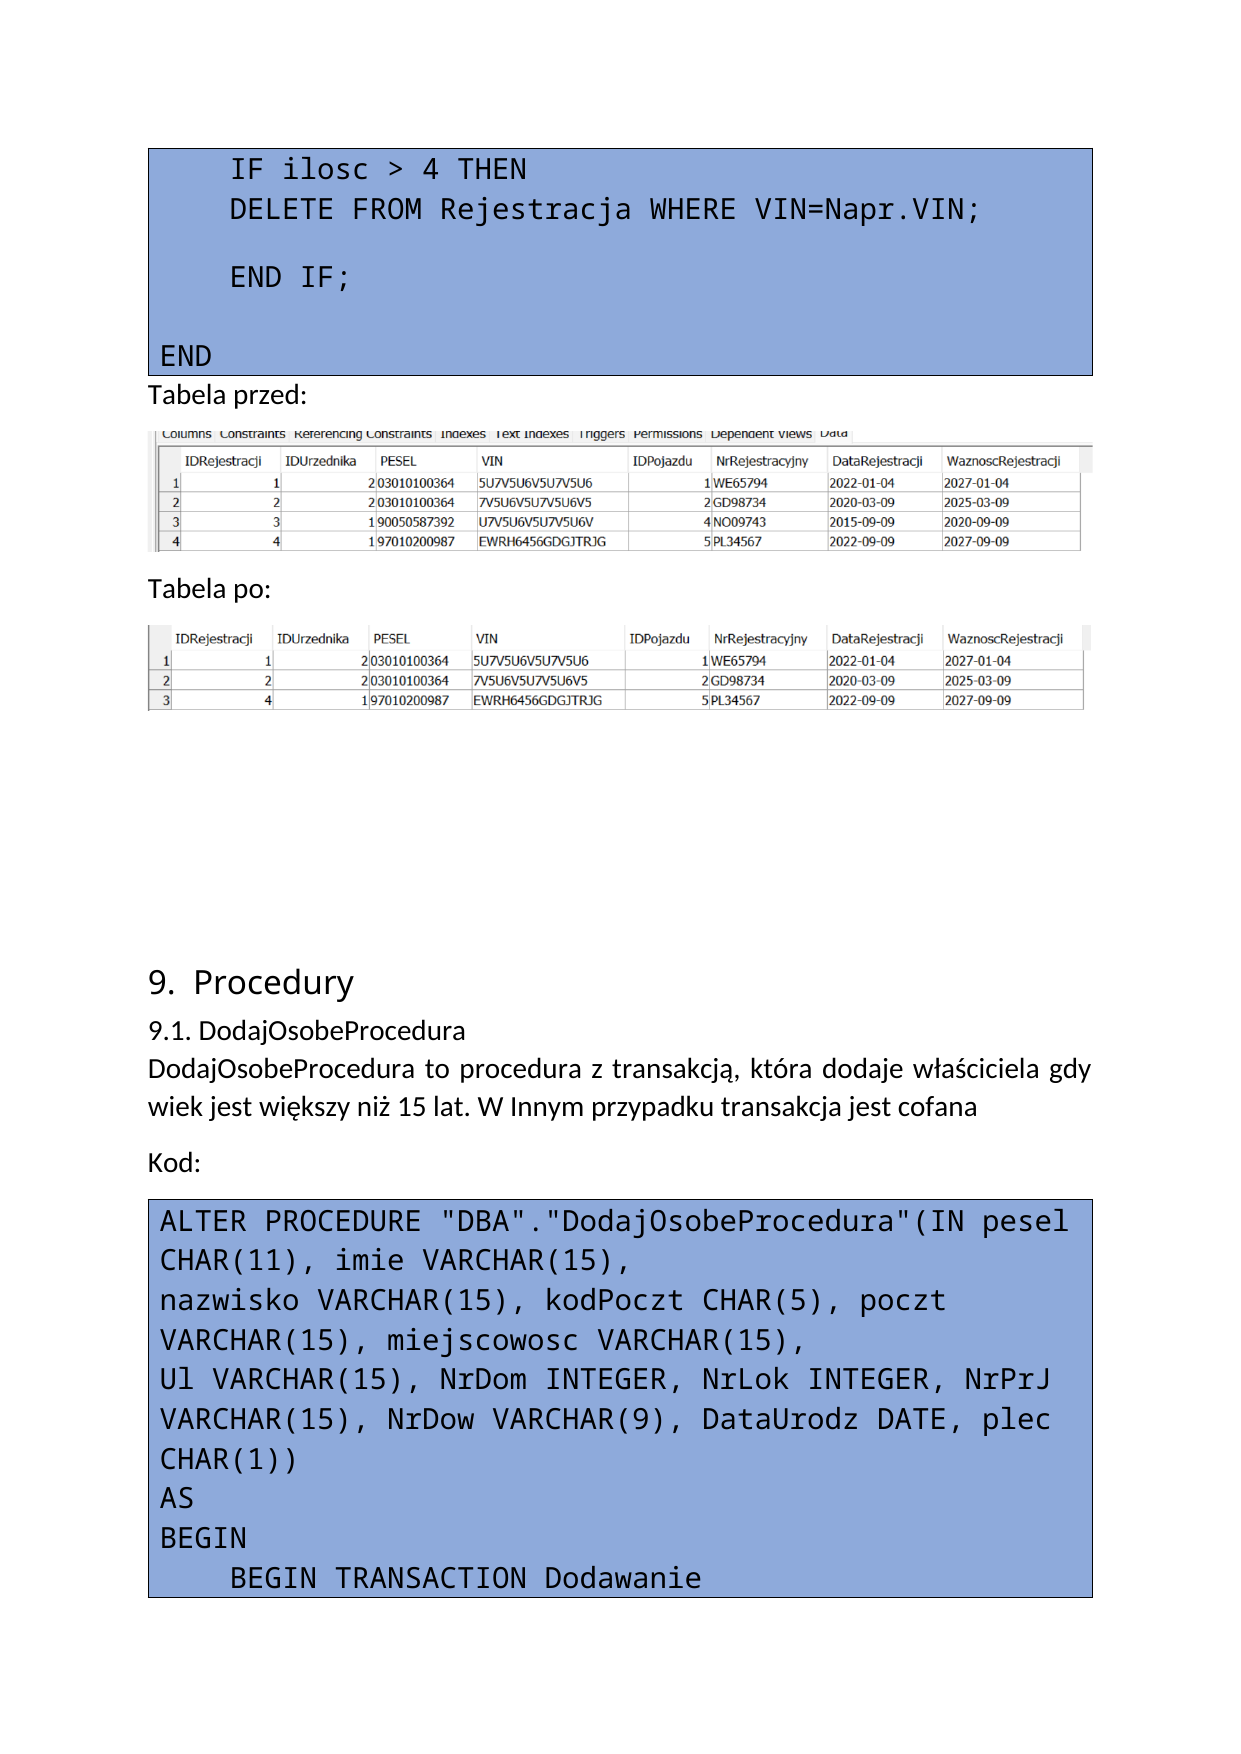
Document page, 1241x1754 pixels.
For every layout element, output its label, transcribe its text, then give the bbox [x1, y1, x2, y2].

text Tabela przed: [148, 376, 1093, 412]
picture [147, 625, 1091, 711]
subtitle 9.1. DodajOsobeProcedura [148, 1012, 1093, 1047]
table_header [149, 149, 1092, 375]
text Tabela po: [148, 570, 1093, 606]
text Kod: [148, 1144, 1093, 1179]
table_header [149, 1200, 1092, 1597]
subtitle 9. Procedury [148, 958, 1093, 1004]
picture [147, 431, 1093, 552]
text DodajOsobeProcedura to procedura z transakcją, która dodaje właściciela gdy wiek jest większy niż 15 lat. W Innym przypadku transakcja jest cofana [148, 1050, 1093, 1124]
